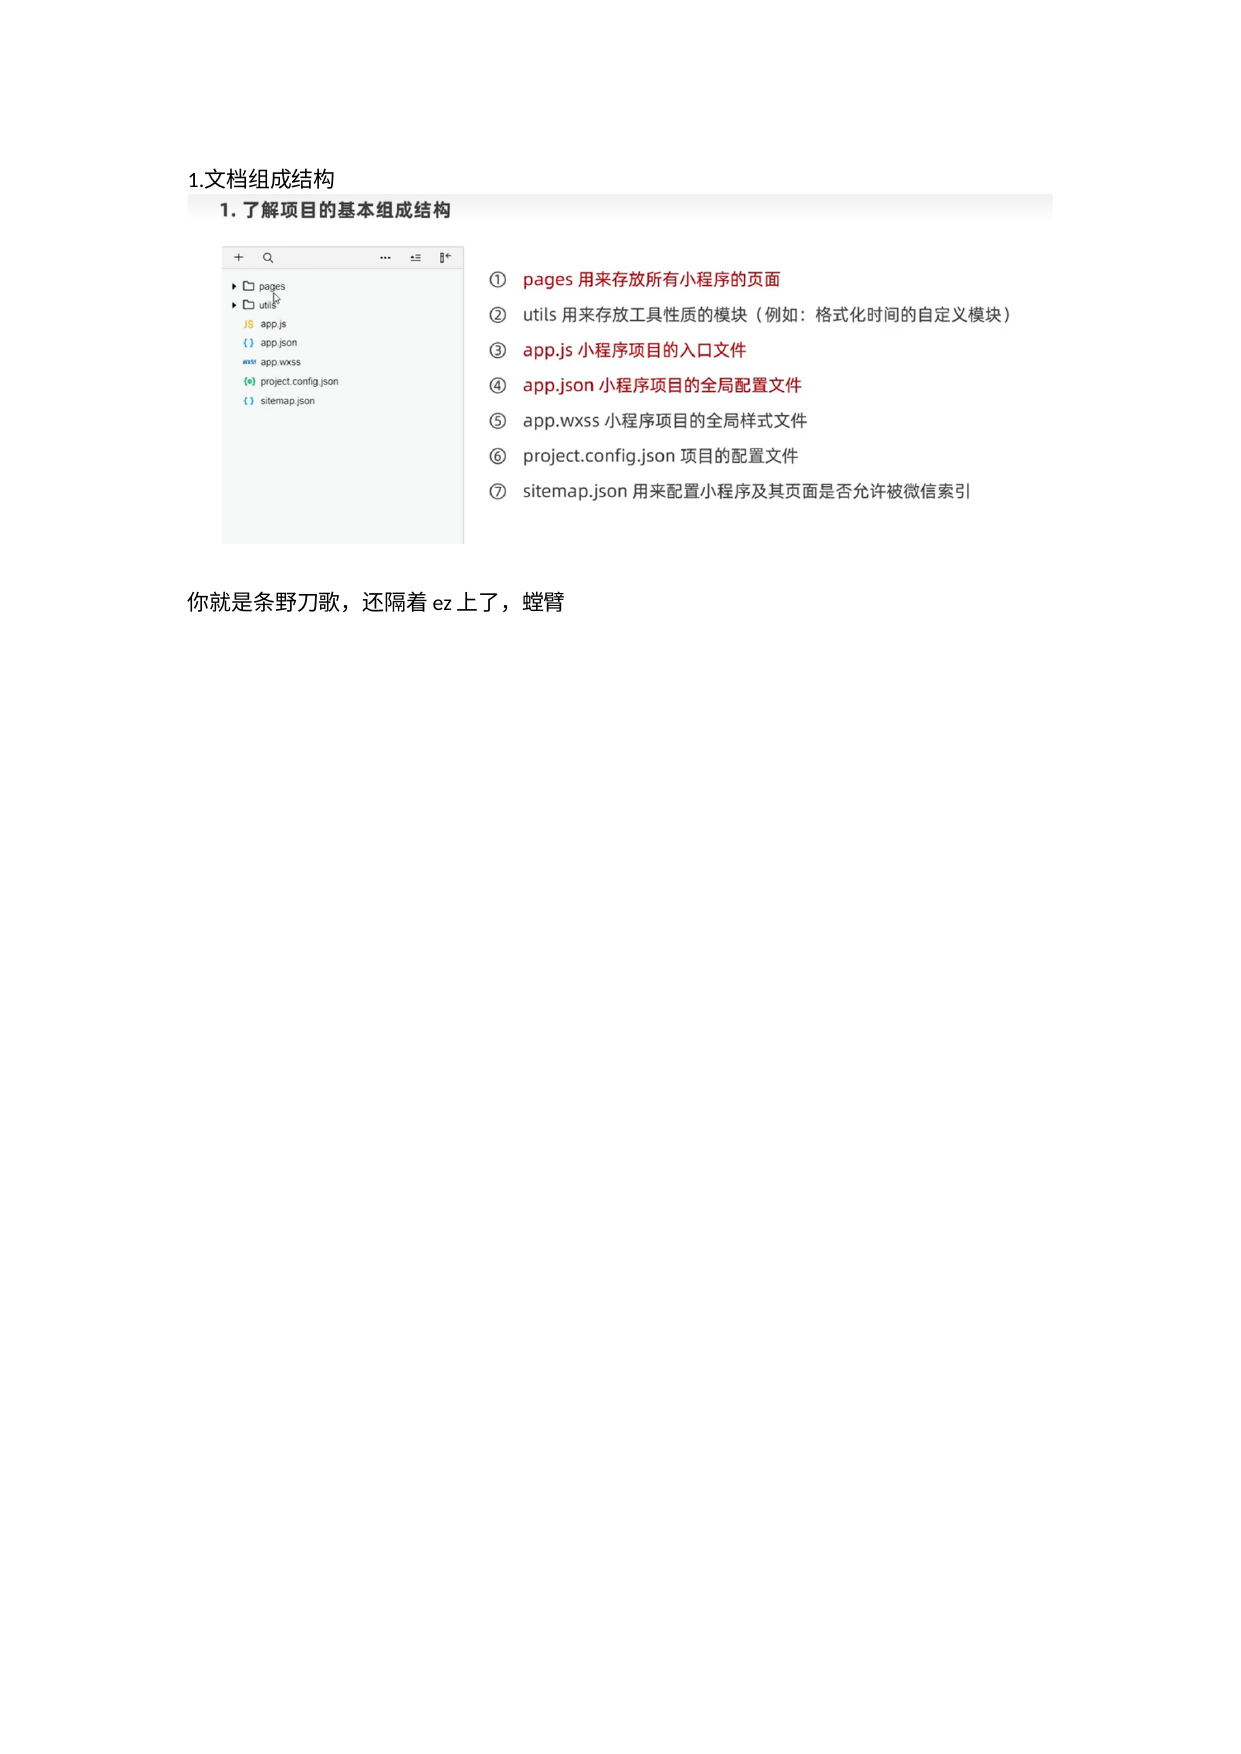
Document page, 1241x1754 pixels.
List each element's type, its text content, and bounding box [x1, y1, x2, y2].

picture [187, 194, 1053, 544]
text 你就是条野刀歌，还隔着ez上了，螳臂 [187, 584, 1053, 617]
text 1.文档组成结构 [187, 162, 1053, 194]
